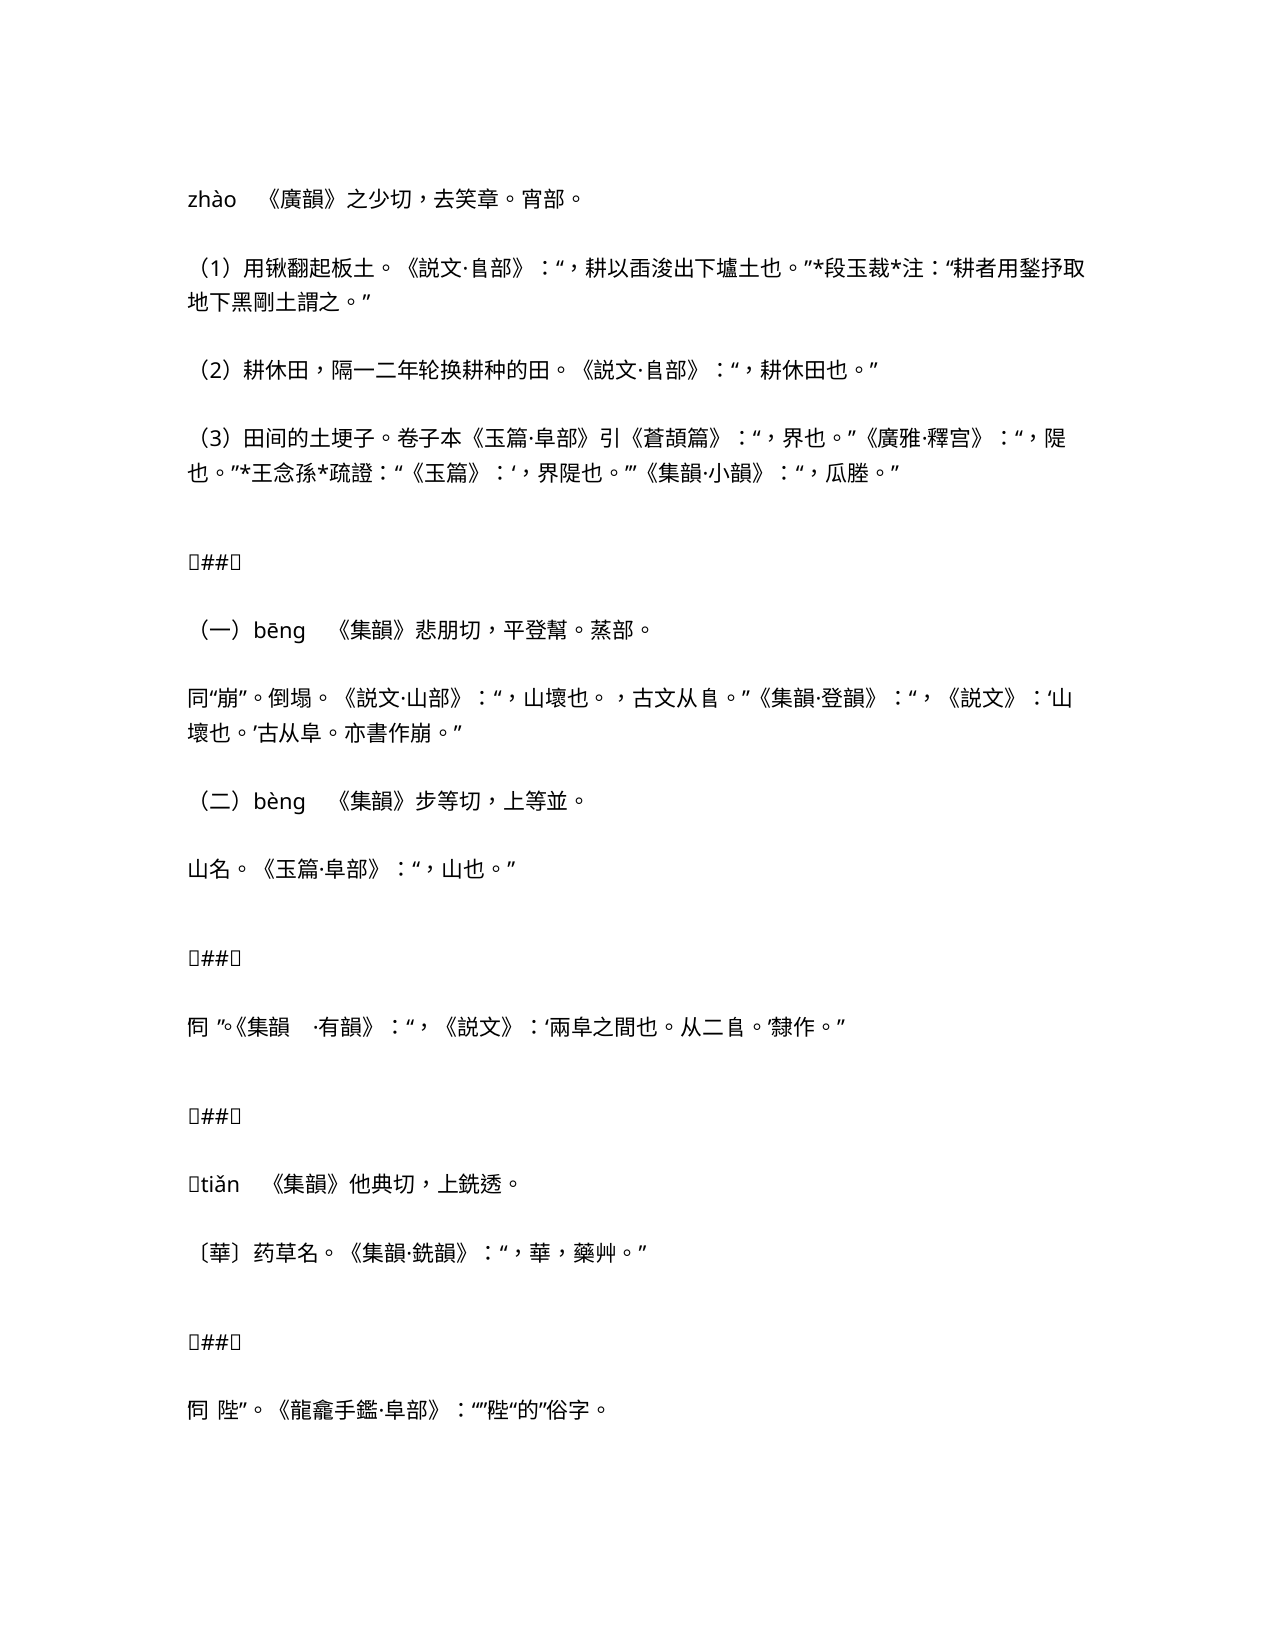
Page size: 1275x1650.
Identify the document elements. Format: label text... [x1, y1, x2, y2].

text 𨹹##𨹹 （一）bēng 《集韻》悲朋切，平登幫。蒸部。 同“崩”。倒塌。《説文·山部》：“𡹔，山壞也。𨹹，古文从𨸏。”《集韻·登韻》：“𡹔，《説文》：‘山壞也。’古从阜。亦書作崩。” （二）bèng 《集韻》步等切，上等並。 山名。《玉篇·阜部》：“𨹹，山也。” [187, 547, 1087, 918]
text 𨹺##𨹺 𨹺同“𨺅”。《集韻·有韻》：“𨺅，《説文》：‘兩阜之間也。从二𨸏。’隸作𨹺。” [187, 943, 1087, 1076]
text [187, 150, 1087, 521]
text 𨹼##𨹼 𨹼同“陛”。《龍龕手鑑·阜部》：“𨹼”，“陛”的俗字。 [187, 1327, 1087, 1459]
text 𨹻##𨹻 𨹻tiǎn 《集韻》他典切，上銑透。 〔𨹻華〕药草名。《集韻·銑韻》：“𨹻，𨹻華，藥艸。” [187, 1101, 1087, 1301]
